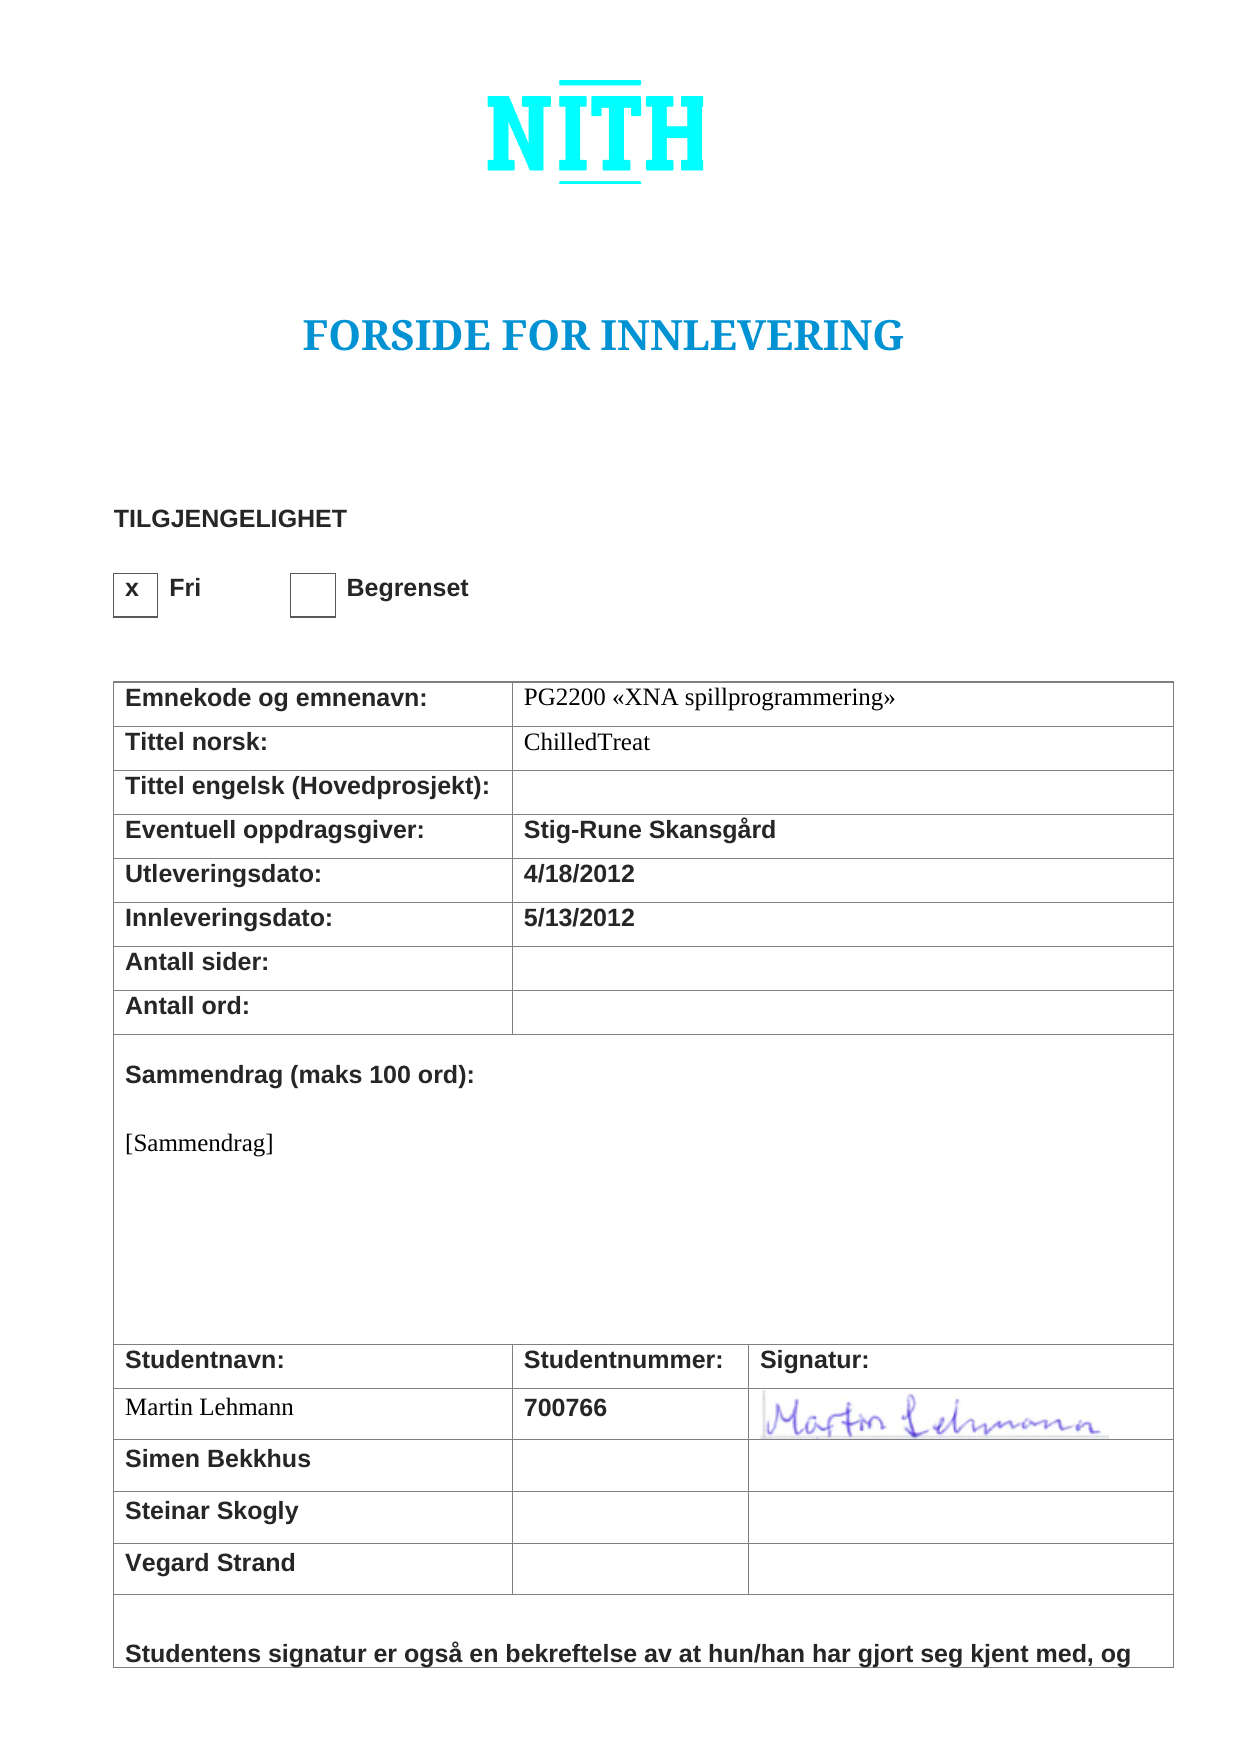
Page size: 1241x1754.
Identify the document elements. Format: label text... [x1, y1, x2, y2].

table_cell Steinar Skogly [114, 1492, 512, 1543]
table_cell [513, 1544, 748, 1594]
table_cell [513, 771, 1173, 814]
table_cell Signatur: [749, 1345, 1173, 1388]
table_header Emnekode og emnenavn: [114, 683, 512, 726]
table_cell Tittel norsk: [114, 727, 512, 769]
table_cell [513, 1440, 748, 1491]
table_cell Tittel engelsk (Hovedprosjekt): [114, 771, 512, 814]
table_cell [749, 1389, 1173, 1439]
table_cell Innleveringsdato: [114, 903, 512, 946]
table_cell Simen Bekkhus [114, 1440, 512, 1491]
table_cell Eventuell oppdragsgiver: [114, 815, 512, 858]
table_cell [749, 1440, 1173, 1491]
picture [487, 80, 704, 184]
table_cell Sammendrag (maks 100 ord): [114, 1035, 1173, 1344]
table_cell Studentnummer: [513, 1345, 748, 1388]
table_header Fri [158, 573, 290, 616]
table_header x [114, 574, 157, 616]
table_cell 700766 [513, 1389, 748, 1439]
table_cell [513, 1492, 748, 1543]
table_cell Antall ord: [114, 991, 512, 1034]
table_cell 5/13/2012 [513, 903, 1173, 946]
text TILGJENGELIGHET [114, 504, 1093, 533]
table_cell [513, 859, 1173, 902]
table_header [291, 574, 335, 616]
table_cell [749, 1544, 1173, 1594]
table_cell Stig-Rune Skansgård [513, 815, 1173, 858]
table_header Begrenset [336, 573, 483, 616]
table_cell Antall sider: [114, 947, 512, 990]
table_cell Utleveringsdato: [114, 859, 512, 902]
table_cell [513, 947, 1173, 990]
table_header [513, 683, 1173, 726]
table_cell [749, 1492, 1173, 1543]
table_cell [114, 1389, 512, 1439]
table_cell Vegard Strand [114, 1544, 512, 1594]
table_cell Studentnavn: [114, 1345, 512, 1388]
table_cell [513, 991, 1173, 1034]
text FORSIDE FOR INNLEVERING [114, 305, 1093, 362]
